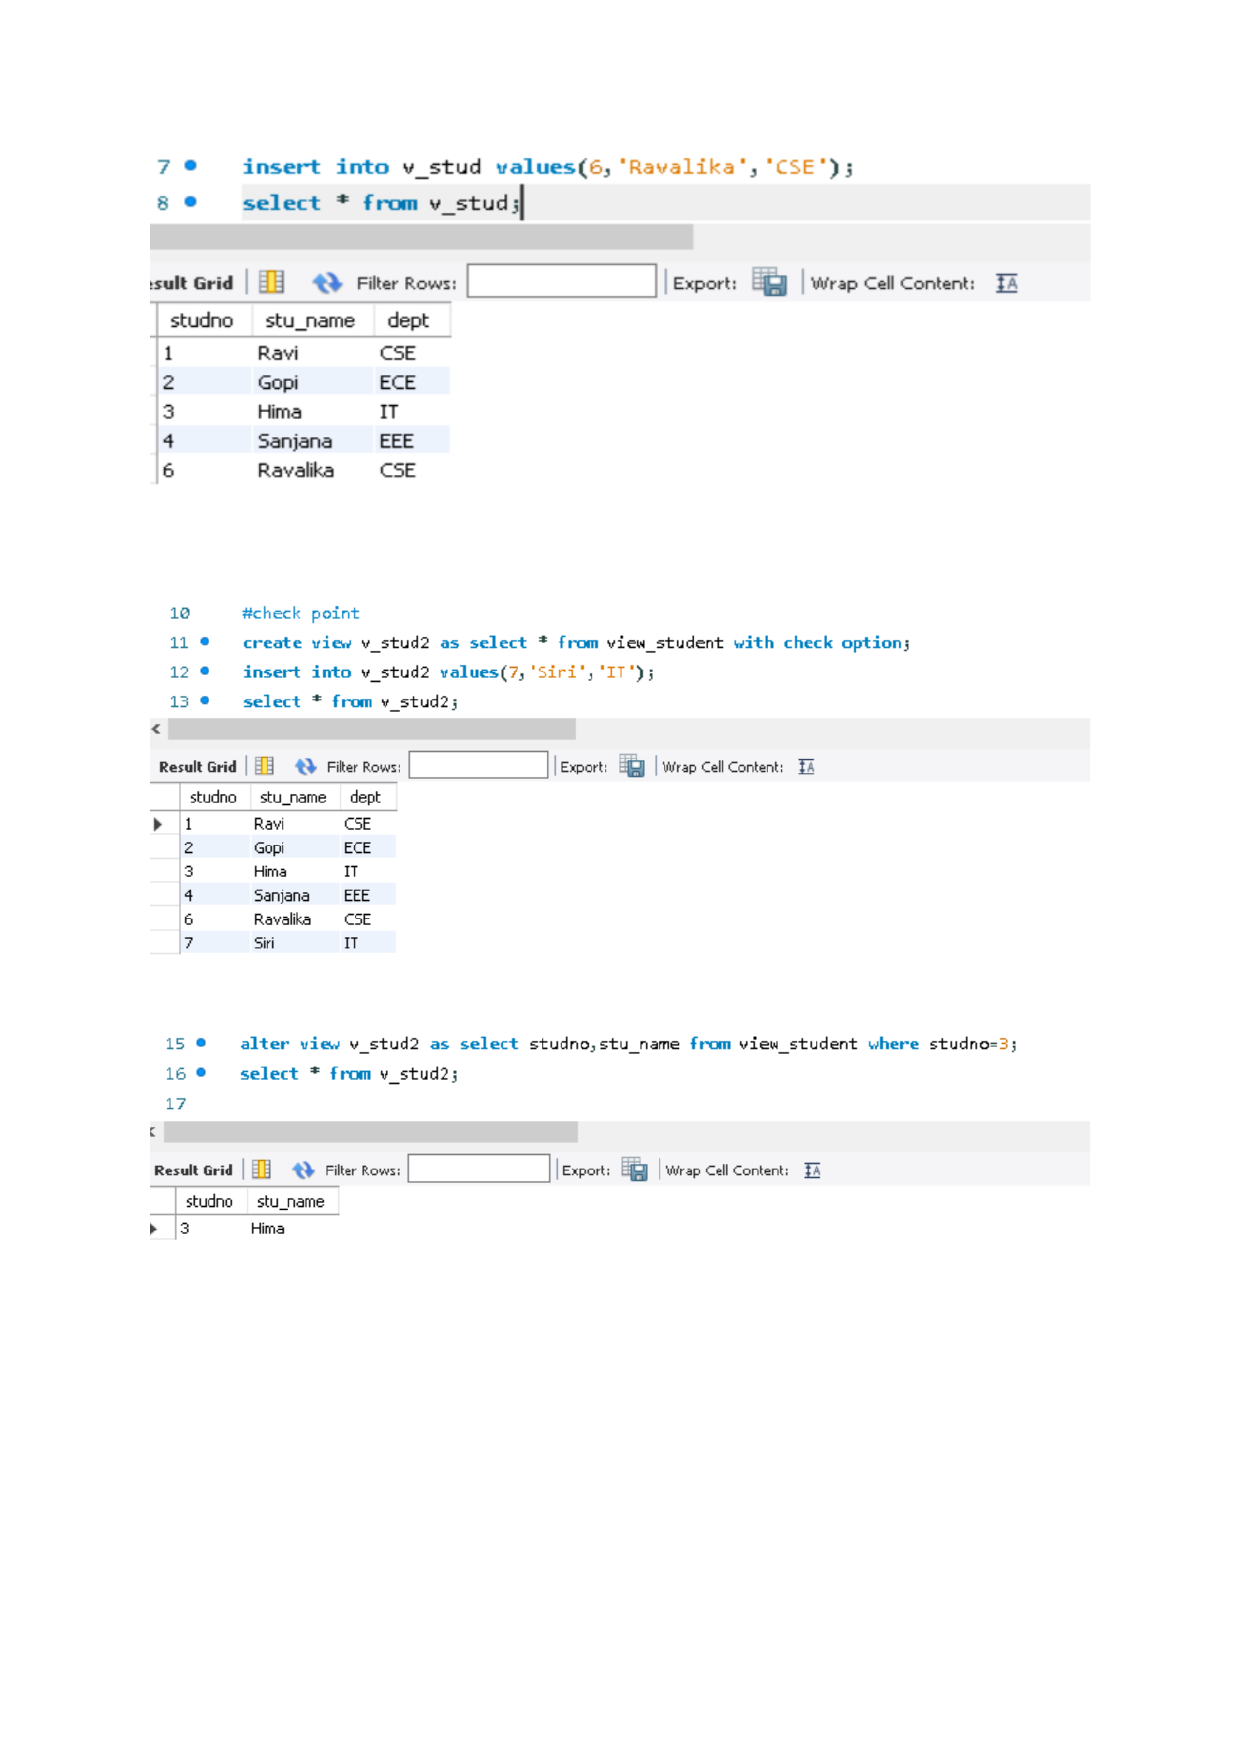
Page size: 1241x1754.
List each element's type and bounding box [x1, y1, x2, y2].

picture [150, 1026, 1091, 1272]
picture [150, 599, 1091, 962]
picture [150, 150, 1091, 536]
